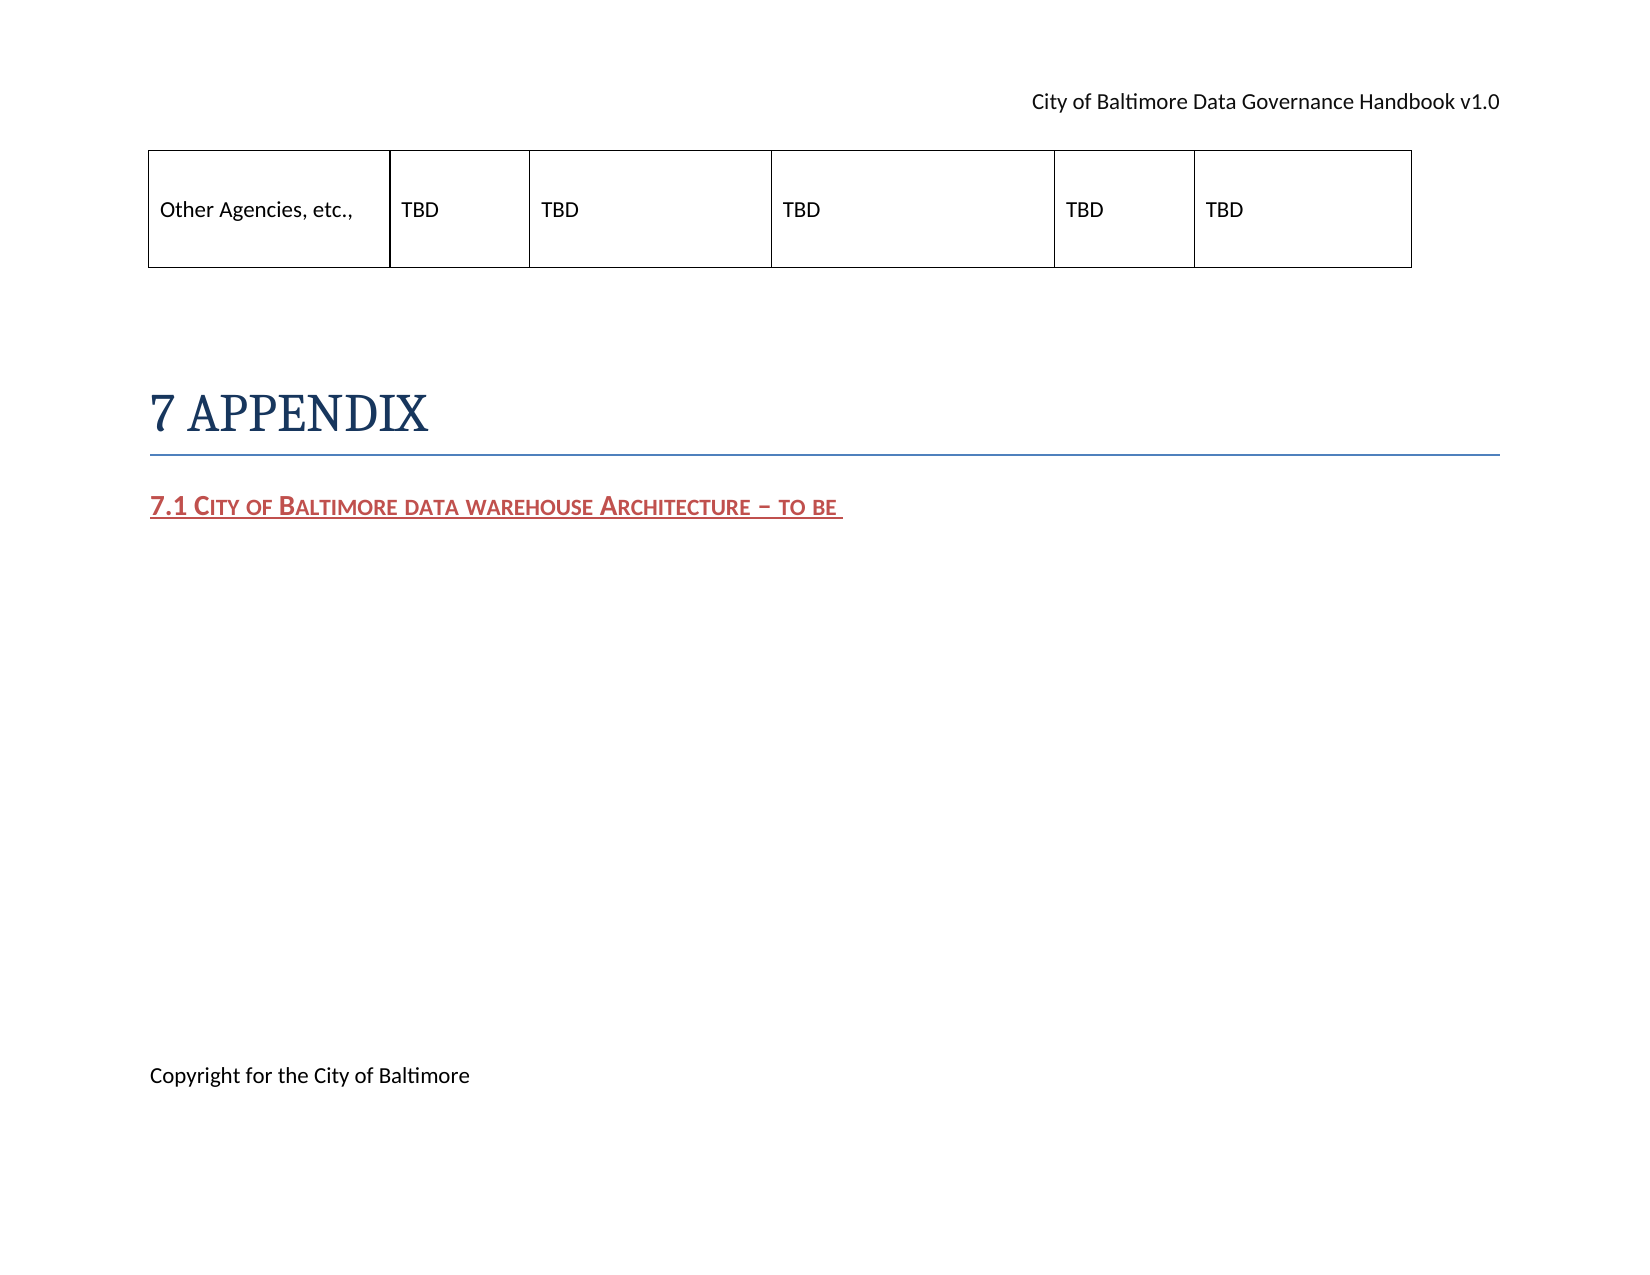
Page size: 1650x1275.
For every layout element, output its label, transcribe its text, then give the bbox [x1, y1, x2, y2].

table_cell TBD [1195, 151, 1411, 267]
table_cell TBD [772, 151, 1054, 267]
table_cell TBD [391, 151, 529, 267]
title 7 APPENDIX [150, 383, 1500, 454]
table_cell Other Agencies, etc., [149, 151, 389, 267]
table_cell TBD [530, 151, 771, 267]
table_cell TBD [1055, 151, 1194, 267]
text 7.1 City of Baltimore data warehouse Architecture – to be [150, 487, 1500, 523]
